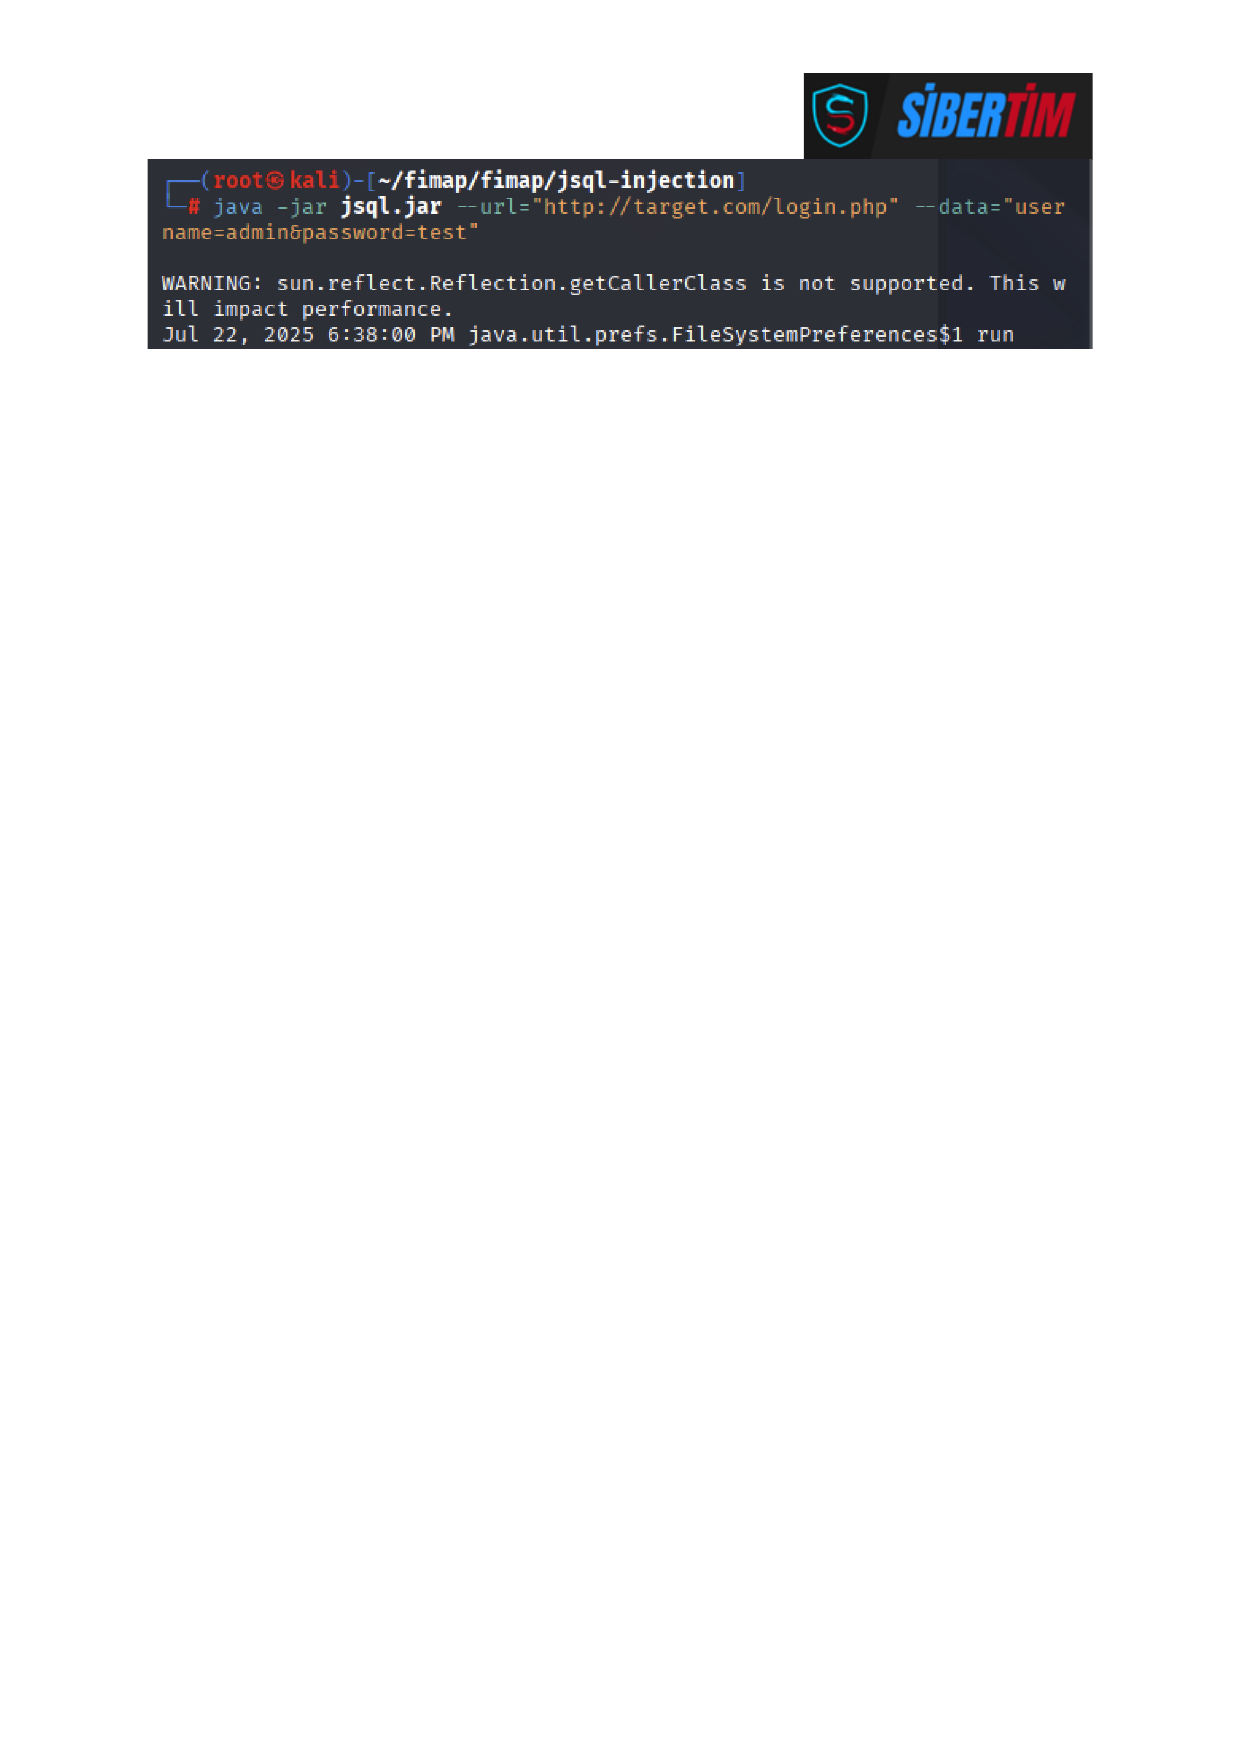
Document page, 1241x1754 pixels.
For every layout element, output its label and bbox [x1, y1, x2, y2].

picture [147, 73, 1093, 349]
